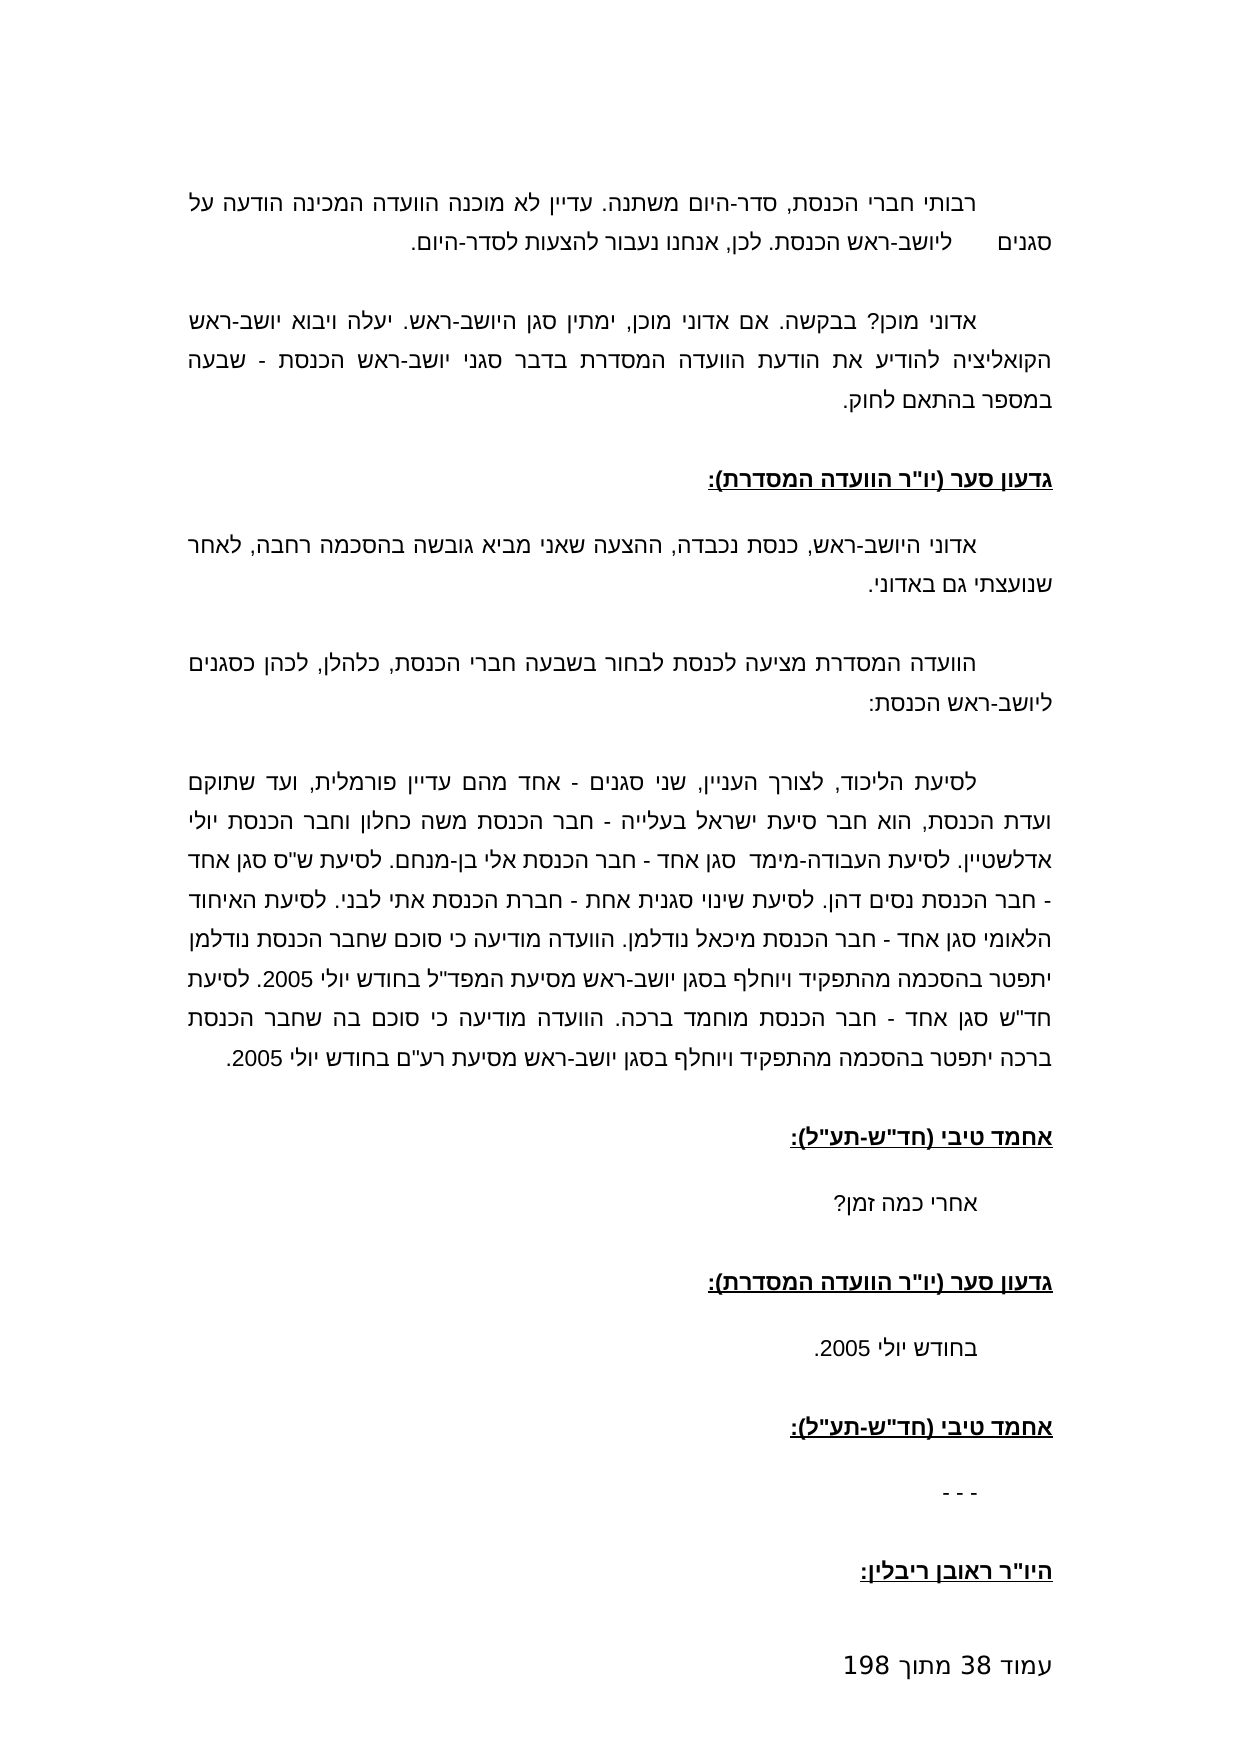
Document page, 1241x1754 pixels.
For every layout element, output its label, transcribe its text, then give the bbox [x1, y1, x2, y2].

text היו"ר ראובן ריבלין: [187, 1558, 1053, 1584]
text בחודש יולי 2005. [187, 1334, 1053, 1361]
text - - - [187, 1479, 1053, 1506]
text גדעון סער (יו"ר הוועדה המסדרת): [187, 1269, 1053, 1295]
text אדוני מוכן? בבקשה. אם אדוני מוכן, ימתין סגן היושב-ראש. יעלה ויבוא יושב-ראש הקואליציה להודיע את הודעת הוועדה המסדרת בדבר סגני יושב-ראש הכנסת - שבעה במספר בהתאם לחוק. [187, 308, 1053, 413]
text רבותי חברי הכנסת, סדר-היום משתנה. עדיין לא מוכנה הוועדה המכינה הודעה על סגנים ליושב-ראש הכנסת. לכן, אנחנו נעבור להצעות לסדר-היום. [187, 189, 1053, 255]
text הוועדה המסדרת מציעה לכנסת לבחור בשבעה חברי הכנסת, כלהלן, לכהן כסגנים ליושב-ראש הכנסת: [187, 650, 1053, 716]
text אחמד טיבי (חד"ש-תע"ל): [187, 1413, 1053, 1440]
text אדוני היושב-ראש, כנסת נכבדה, ההצעה שאני מביא גובשה בהסכמה רחבה, לאחר שנועצתי גם באדוני. [187, 532, 1053, 597]
text אחמד טיבי (חד"ש-תע"ל): [187, 1124, 1053, 1150]
text גדעון סער (יו"ר הוועדה המסדרת): [187, 466, 1053, 492]
text אחרי כמה זמן? [187, 1190, 1053, 1216]
text לסיעת הליכוד, לצורך העניין, שני סגנים - אחד מהם עדיין פורמלית, ועד שתוקם ועדת הכנסת, הוא חבר סיעת ישראל בעלייה - חבר הכנסת משה כחלון וחבר הכנסת יולי אדלשטיין. לסיעת העבודה-מימד סגן אחד - חבר הכנסת אלי בן-מנחם. לסיעת ש"ס סגן אחד - חבר הכנסת נסים דהן. לסיעת שינוי סגנית אחת - חברת הכנסת אתי לבני. לסיעת האיחוד הלאומי סגן אחד - חבר הכנסת מיכאל נודלמן. הוועדה מודיעה כי סוכם שחבר הכנסת נודלמן יתפטר בהסכמה מהתפקיד ויוחלף בסגן יושב-ראש מסיעת המפד"ל בחודש יולי 2005. לסיעת חד"ש סגן אחד - חבר הכנסת מוחמד ברכה. הוועדה מודיעה כי סוכם בה שחבר הכנסת ברכה יתפטר בהסכמה מהתפקיד ויוחלף בסגן יושב-ראש מסיעת רע"ם בחודש יולי 2005. [187, 768, 1053, 1071]
